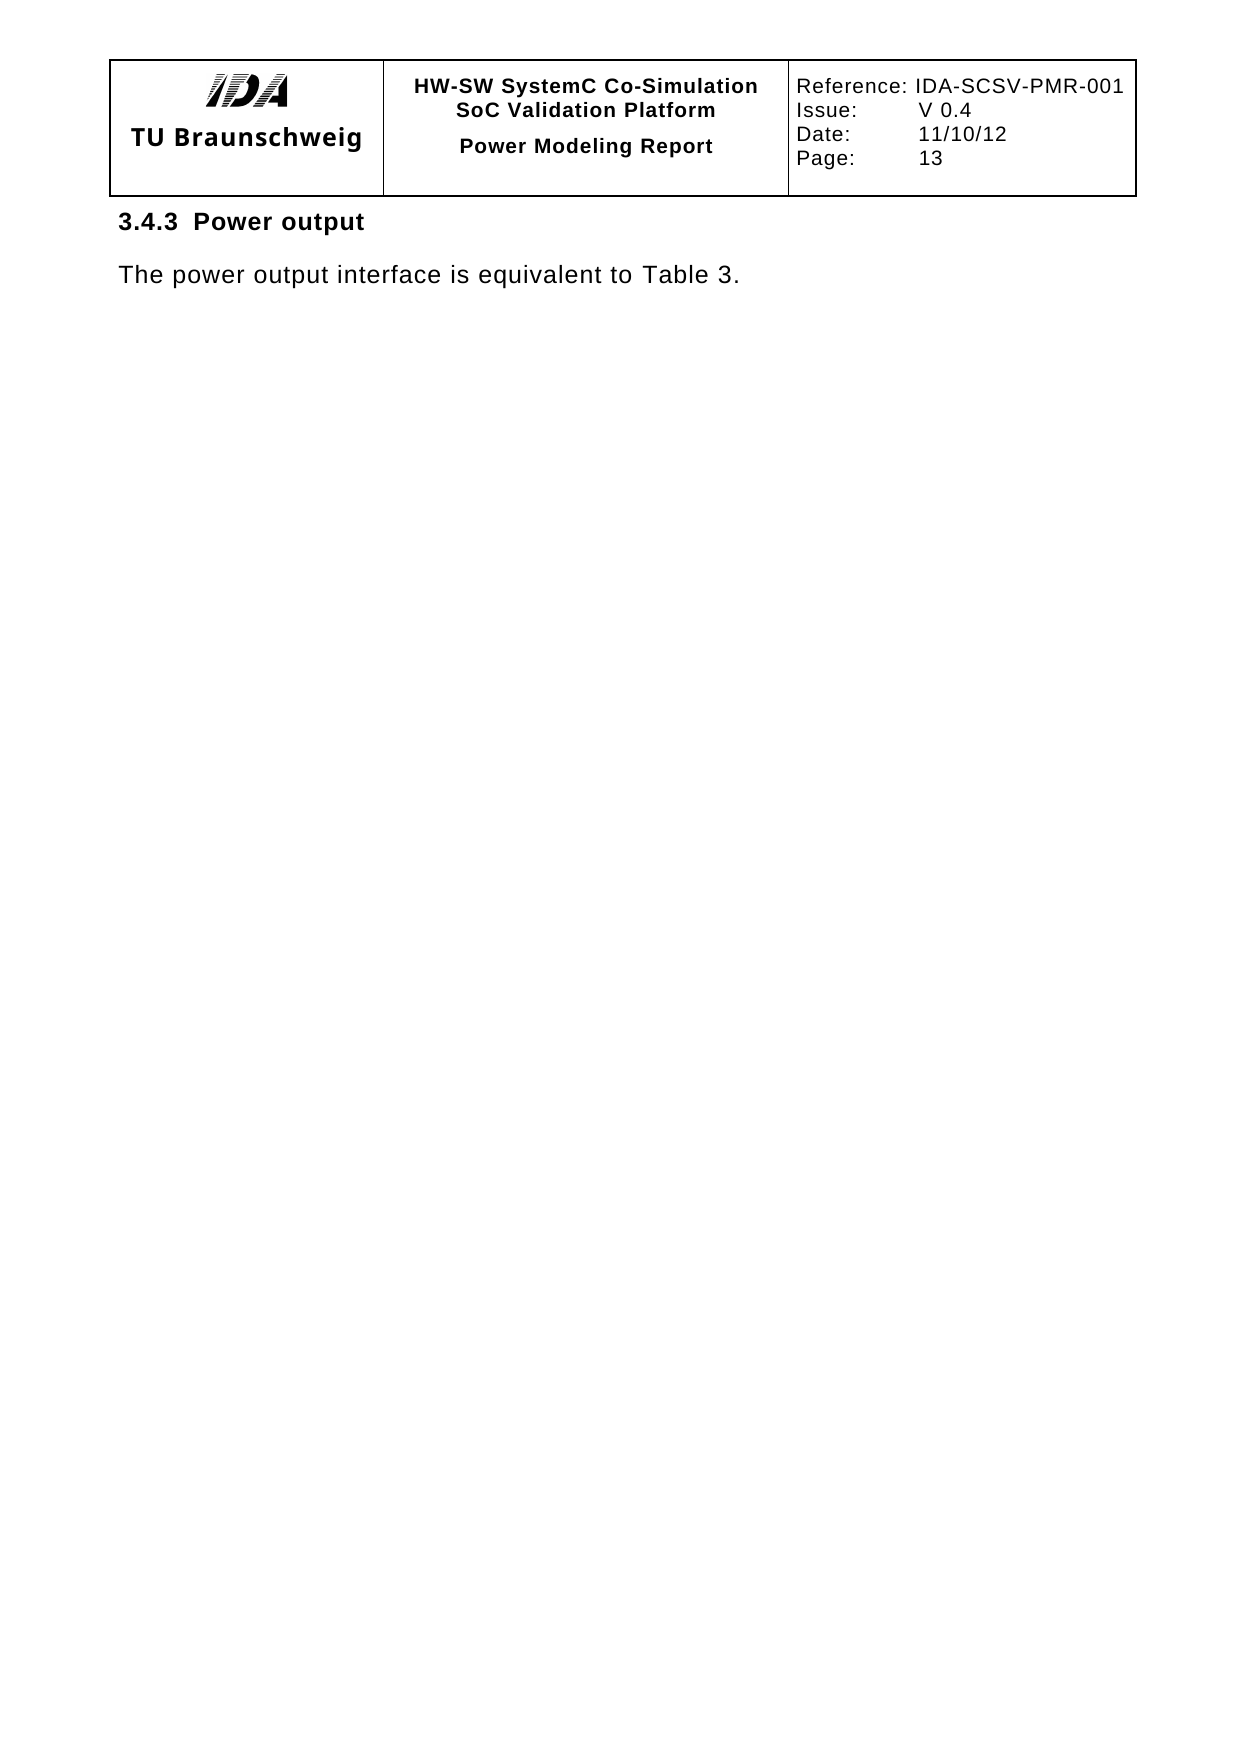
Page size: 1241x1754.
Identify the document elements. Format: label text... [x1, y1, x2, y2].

text The power output interface is equivalent to Table 3. [118, 261, 1122, 289]
picture [205, 73, 288, 107]
subtitle Power output [118, 207, 1122, 236]
